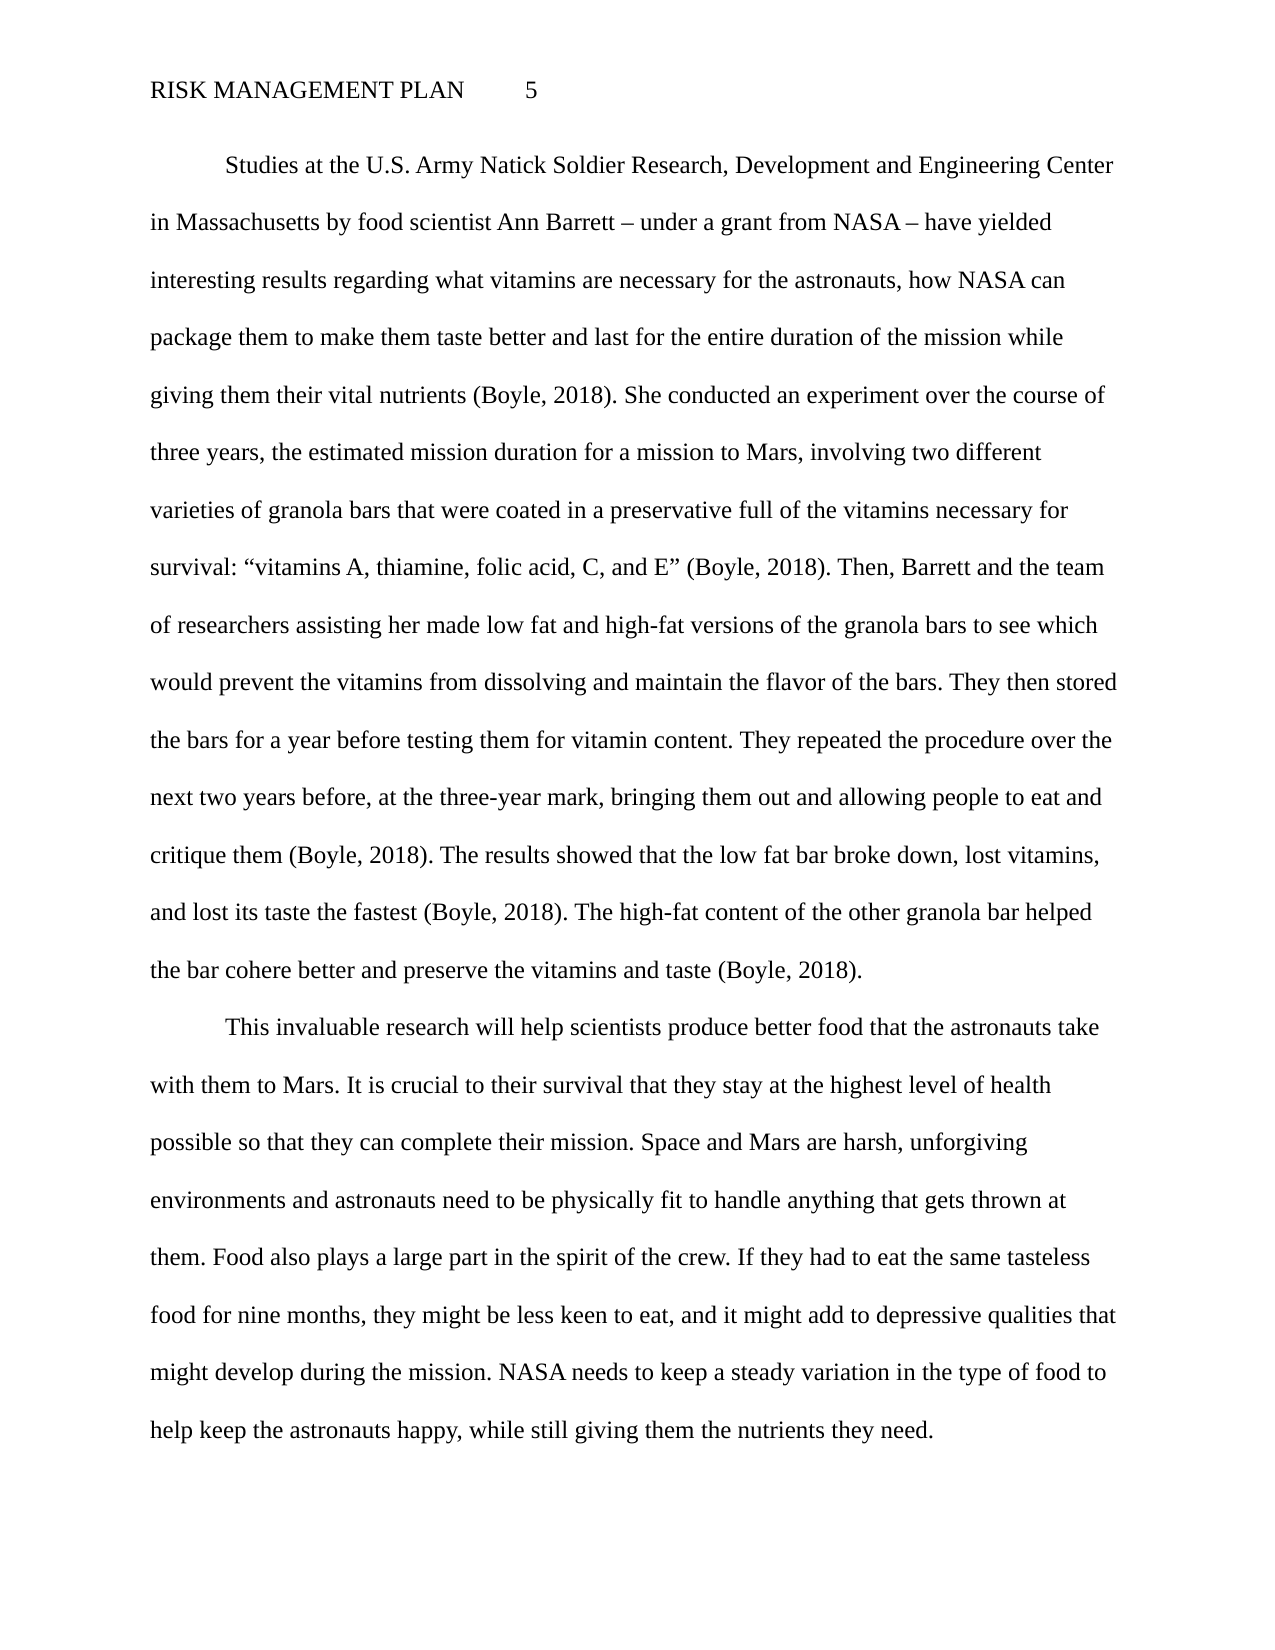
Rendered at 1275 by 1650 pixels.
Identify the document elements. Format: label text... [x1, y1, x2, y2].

text This invaluable research will help scientists produce better food that the astronauts take with them to Mars. It is crucial to their survival that they stay at the highest level of health possible so that they can complete their mission. Space and Mars are harsh, unforgiving environments and astronauts need to be physically fit to handle anything that gets thrown at them. Food also plays a large part in the spirit of the crew. If they had to eat the same tasteless food for nine months, they might be less keen to eat, and it might add to depressive qualities that might develop during the mission. NASA needs to keep a steady variation in the type of food to help keep the astronauts happy, while still giving them the nutrients they need. [150, 1012, 1125, 1444]
text Studies at the U.S. Army Natick Soldier Research, Development and Engineering Center in Massachusetts by food scientist Ann Barrett – under a grant from NASA – have yielded interesting results regarding what vitamins are necessary for the astronauts, how NASA can package them to make them taste better and last for the entire duration of the mission while giving them their vital nutrients (Boyle, 2018). She conducted an experiment over the course of three years, the estimated mission duration for a mission to Mars, involving two different varieties of granola bars that were coated in a preservative full of the vitamins necessary for survival: “vitamins A, thiamine, folic acid, C, and E” (Boyle, 2018). Then, Barrett and the team of researchers assisting her made low fat and high-fat versions of the granola bars to see which would prevent the vitamins from dissolving and maintain the flavor of the bars. They then stored the bars for a year before testing them for vitamin content. They repeated the procedure over the next two years before, at the three-year mark, bringing them out and allowing people to eat and critique them (Boyle, 2018). The results showed that the low fat bar broke down, lost vitamins, and lost its taste the fastest (Boyle, 2018). The high-fat content of the other granola bar helped the bar cohere better and preserve the vitamins and taste (Boyle, 2018). [150, 150, 1125, 984]
